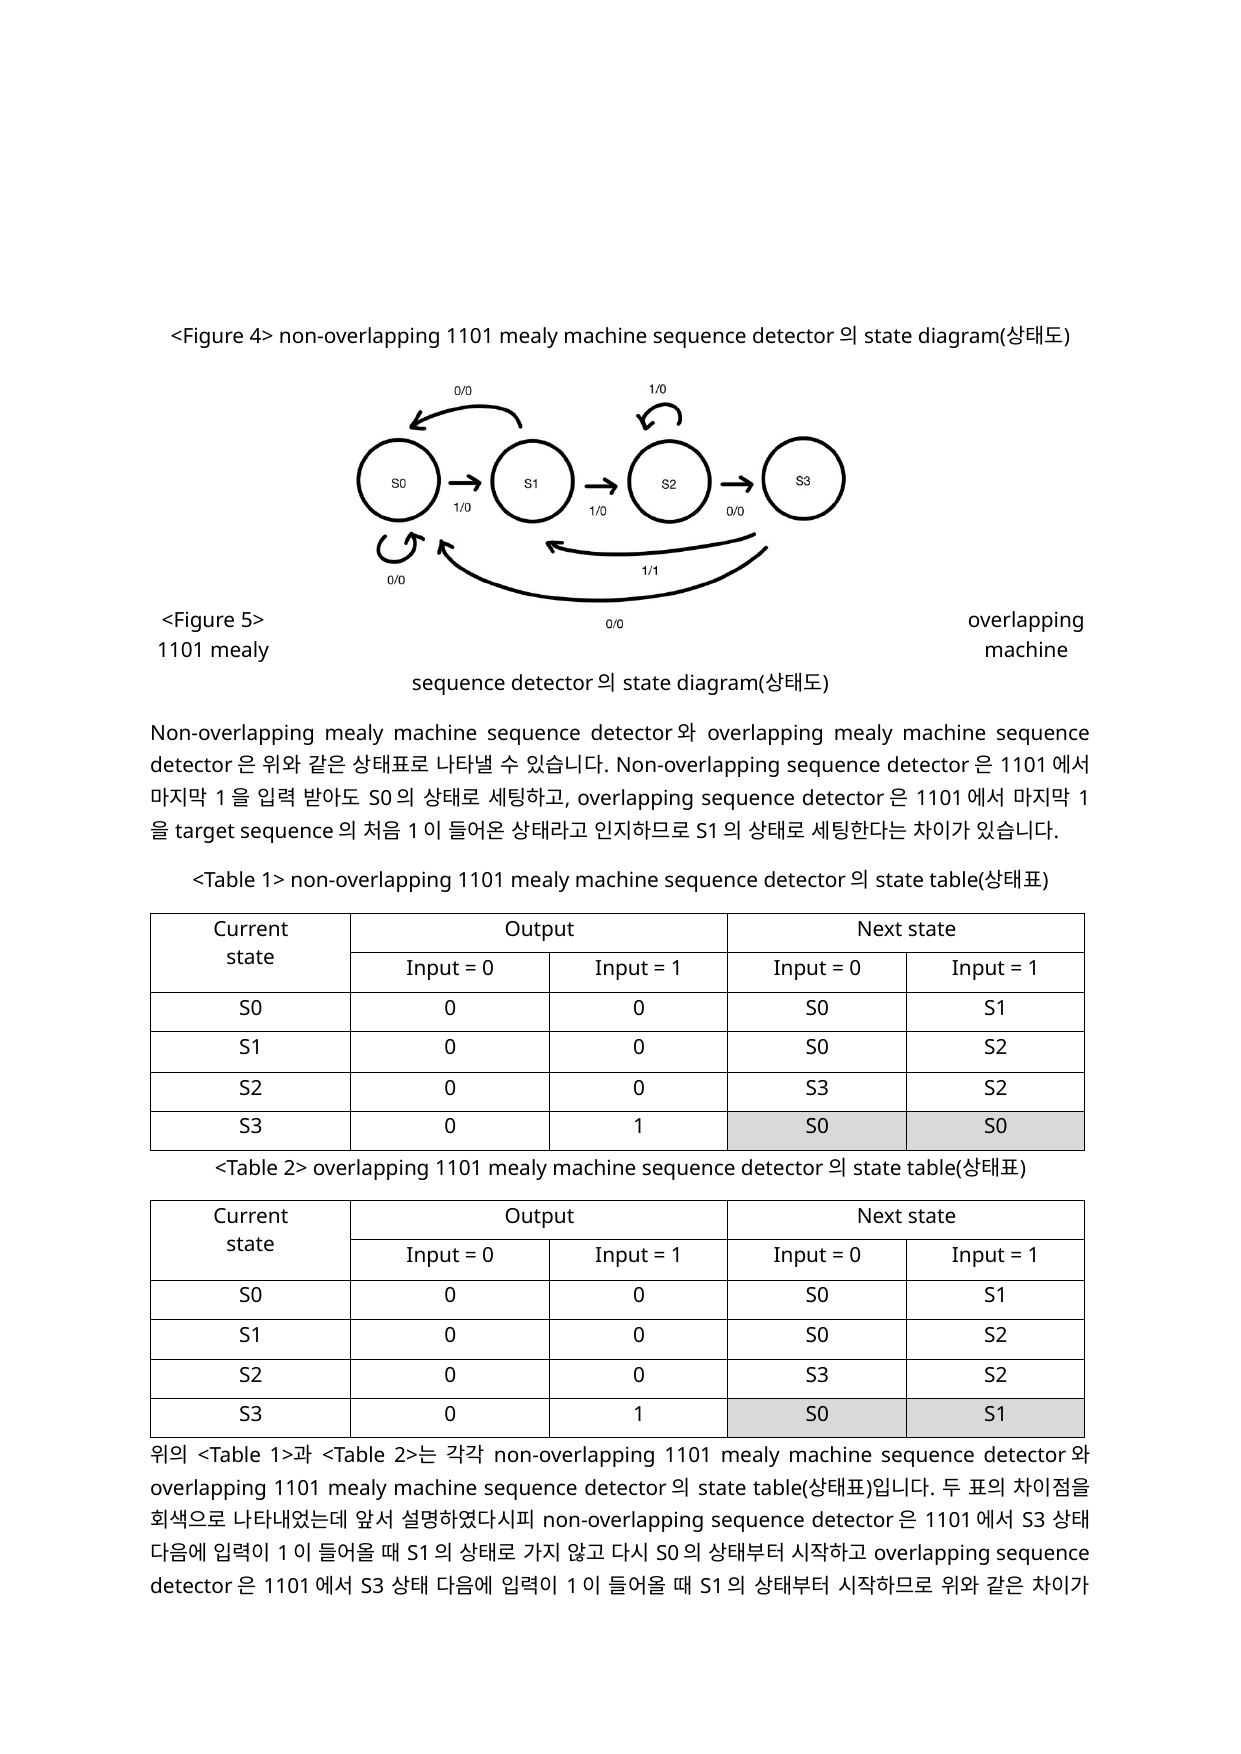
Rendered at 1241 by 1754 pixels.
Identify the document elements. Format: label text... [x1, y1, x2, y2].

text <Figure 4> non-overlapping 1101 mealy machine sequence detector의 state diagram(상태도) [150, 319, 1090, 349]
table_cell 0 [550, 1011, 727, 1049]
table_cell 0 [351, 971, 549, 1010]
table_header Current state [151, 852, 350, 931]
table_cell S1 [907, 1338, 1084, 1376]
table_cell 0 [550, 932, 727, 970]
table_cell 0 [351, 1050, 549, 1088]
table_cell Input = 0 [728, 1179, 906, 1218]
table_header Current state [151, 1140, 350, 1218]
table_cell S3 [151, 1050, 350, 1088]
table_cell Input = 1 [907, 891, 1084, 931]
text <Table 1> non-overlapping 1101 mealy machine sequence detector의 state table(상태표) [150, 802, 1090, 832]
table_cell Input = 0 [351, 1179, 549, 1218]
table_cell 0 [351, 932, 549, 970]
table_cell S0 [728, 1338, 906, 1376]
table_cell 0 [351, 1258, 549, 1298]
table_cell Input = 1 [550, 891, 727, 931]
table_header Next state [728, 852, 1084, 890]
table_header Next state [728, 1140, 1084, 1178]
text Non-overlapping mealy machine sequence detector와 overlapping mealy machine sequence detector은 위와 같은 상태표로 나타낼 수 있습니다. Non-overlapping sequence detector은 1101에서 마지막 1을 입력 받아도 S0의 상태로 세팅하고, overlapping sequence detector은 1101에서 마지막 1을 target sequence의 처음 1이 들어온 상태라고 인지하므로 S1의 상태로 세팅한다는 차이가 있습니다. [150, 654, 1090, 783]
table_cell S1 [907, 1219, 1084, 1257]
table_cell Input = 1 [550, 1179, 727, 1218]
table_cell 0 [351, 1011, 549, 1049]
table_cell S0 [728, 1050, 906, 1088]
table_cell S2 [907, 971, 1084, 1010]
table_cell S0 [728, 1219, 906, 1257]
table_cell 0 [550, 971, 727, 1010]
table_cell S2 [151, 1011, 350, 1049]
table_cell 0 [351, 1219, 549, 1257]
table_cell S2 [907, 1011, 1084, 1049]
table_cell S0 [907, 1050, 1084, 1088]
table_header Output [351, 852, 727, 890]
table_cell S0 [728, 932, 906, 970]
table_cell S2 [907, 1258, 1084, 1298]
table_cell 0 [351, 1299, 549, 1337]
table_cell S1 [151, 971, 350, 1010]
table_cell S3 [151, 1338, 350, 1376]
table_cell S0 [728, 1258, 906, 1298]
table_cell 1 [550, 1338, 727, 1376]
table_header Output [351, 1140, 727, 1178]
table_cell Input = 1 [907, 1179, 1084, 1218]
table_cell 0 [550, 1299, 727, 1337]
table_cell 0 [351, 1338, 549, 1376]
table_cell S2 [151, 1299, 350, 1337]
table_cell S3 [728, 1011, 906, 1049]
text <Table 2> overlapping 1101 mealy machine sequence detector의 state table(상태표) [150, 1089, 1090, 1119]
table_cell Input = 0 [351, 891, 549, 931]
text 위의 <Table 1>과 <Table 2>는 각각 non-overlapping 1101 mealy machine sequence detector와overlapping 1101 mealy machine sequence detector의 state table(상태표)입니다. 두 표의 차이점을 회색으로 나타내었는데 앞서 설명하였다시피 non-overlapping sequence detector은 1101에서 S3 상태 다음에 입력이 1이 들어올 때 S1의 상태로 가지 않고 다시 S0의 상태부터 시작하고 overlapping sequence detector은 1101에서 S3 상태 다음에 입력이 1이 들어올 때 S1의 상태부터 시작하므로 위와 같은 차이가 존재하게 됩니다. [150, 1377, 1090, 1571]
table_cell S1 [907, 932, 1084, 970]
table_cell S0 [151, 932, 350, 970]
table_cell Input = 0 [728, 891, 906, 931]
table_cell S0 [728, 971, 906, 1010]
table_cell 0 [550, 1258, 727, 1298]
table_cell S0 [151, 1219, 350, 1257]
table_cell S3 [728, 1299, 906, 1337]
text <Figure 5> overlapping 1101 mealy machine sequence detector의 state diagram(상태도) [150, 605, 1090, 635]
table_cell 1 [550, 1050, 727, 1088]
table_cell S1 [151, 1258, 350, 1298]
table_cell S2 [907, 1299, 1084, 1337]
table_cell 0 [550, 1219, 727, 1257]
